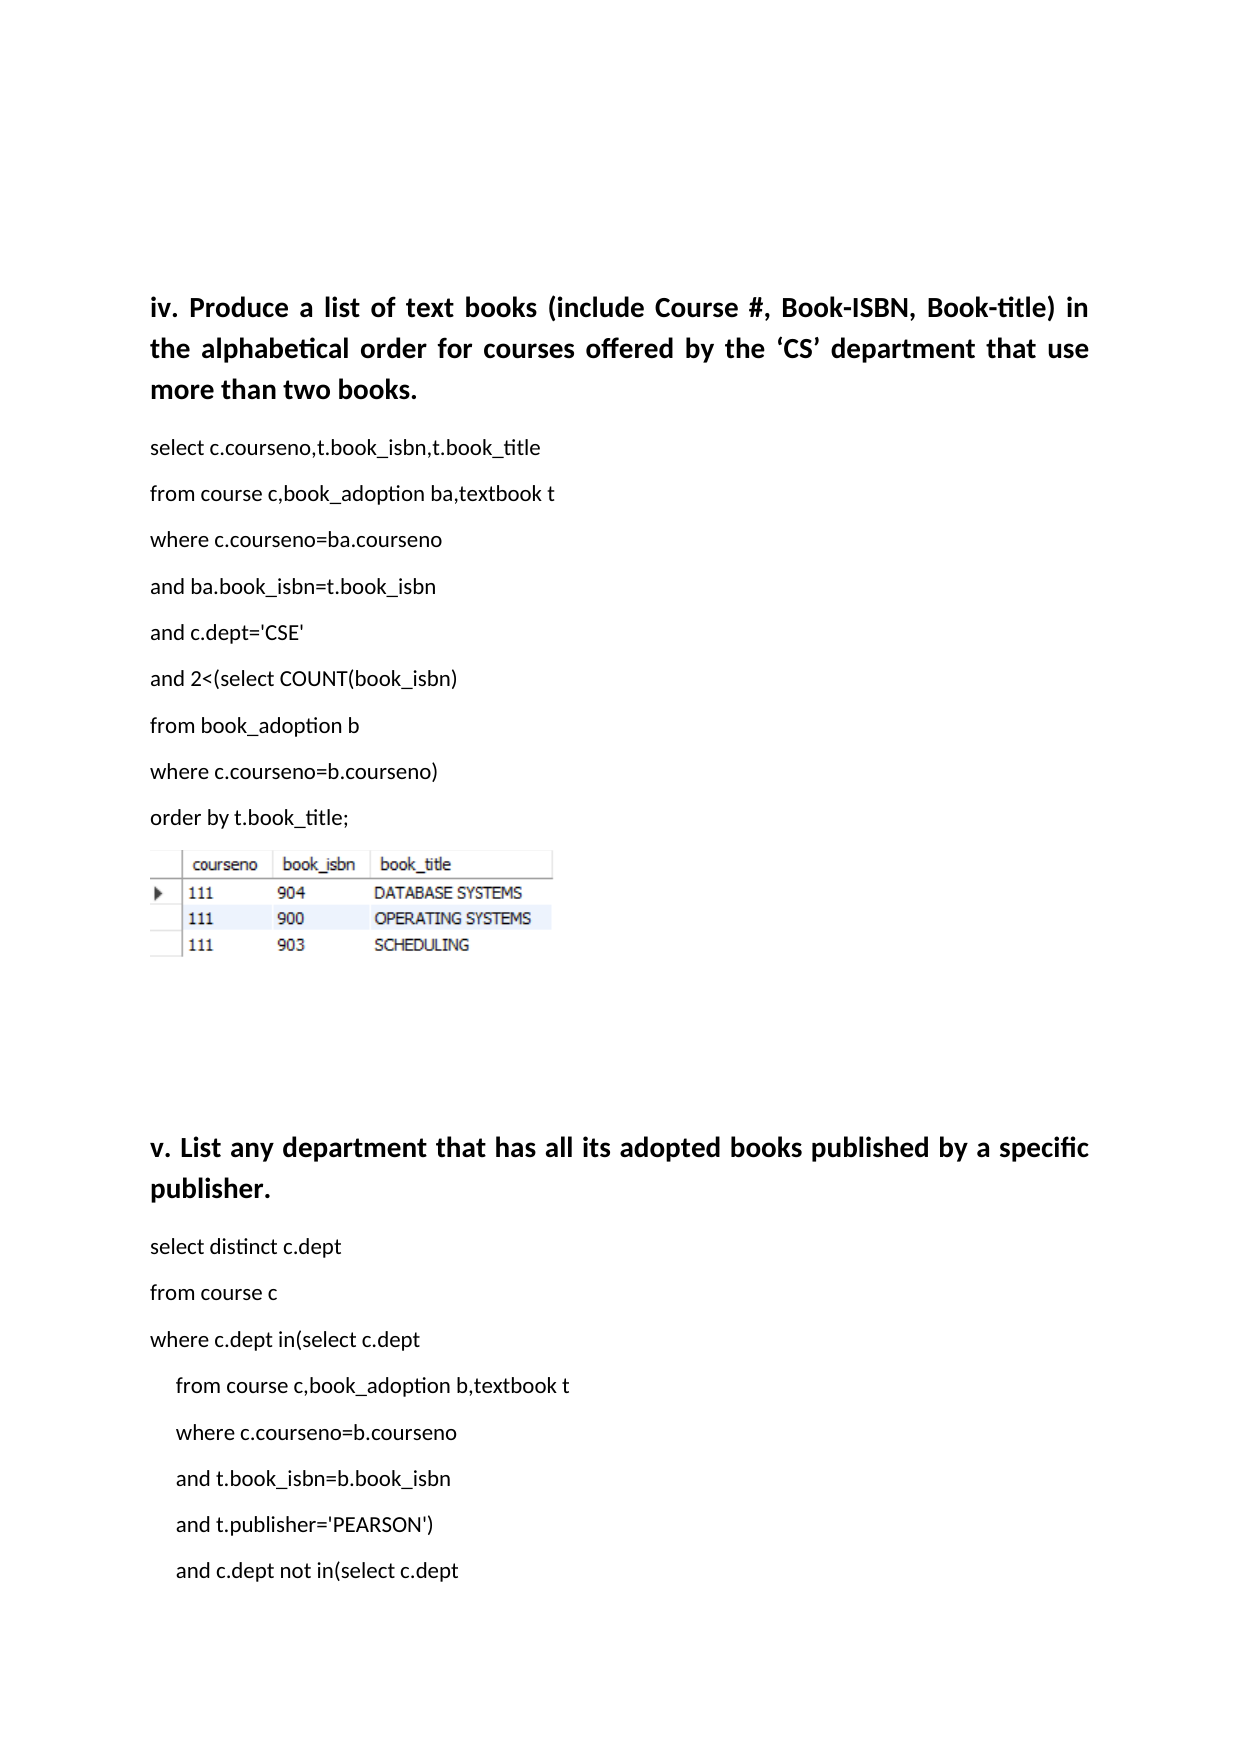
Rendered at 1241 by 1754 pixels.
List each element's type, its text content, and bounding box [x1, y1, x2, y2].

text where c.courseno=b.courseno) [150, 757, 1090, 785]
text and c.dept='CSE' [150, 618, 1090, 646]
text where c.dept in(select c.dept [150, 1325, 1090, 1353]
text iv. Produce a list of text books (include Course #, Book-ISBN, Book-title) in the alphabetical order for courses offered by the ‘CS’ department that use more than two books. [150, 289, 1090, 407]
text select distinct c.dept [150, 1232, 1090, 1260]
text where c.courseno=b.courseno [150, 1418, 1090, 1446]
text order by t.book_title; [150, 803, 1090, 832]
text select c.courseno,t.book_isbn,t.book_title [150, 433, 1090, 461]
text from book_adoption b [150, 711, 1090, 739]
text from course c [150, 1278, 1090, 1307]
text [150, 1371, 1090, 1399]
text where c.courseno=ba.courseno [150, 525, 1090, 553]
text from course c,book_adoption ba,textbook t [150, 479, 1090, 507]
text and t.publisher='PEARSON') [150, 1510, 1090, 1538]
text v. List any department that has all its adopted books published by a specific publisher. [150, 1129, 1090, 1206]
text and c.dept not in(select c.dept [150, 1557, 1090, 1585]
text and t.book_isbn=b.book_isbn [150, 1464, 1090, 1492]
text and 2<(select COUNT(book_isbn) [150, 664, 1090, 692]
text and ba.book_isbn=t.book_isbn [150, 572, 1090, 600]
picture [150, 850, 559, 973]
